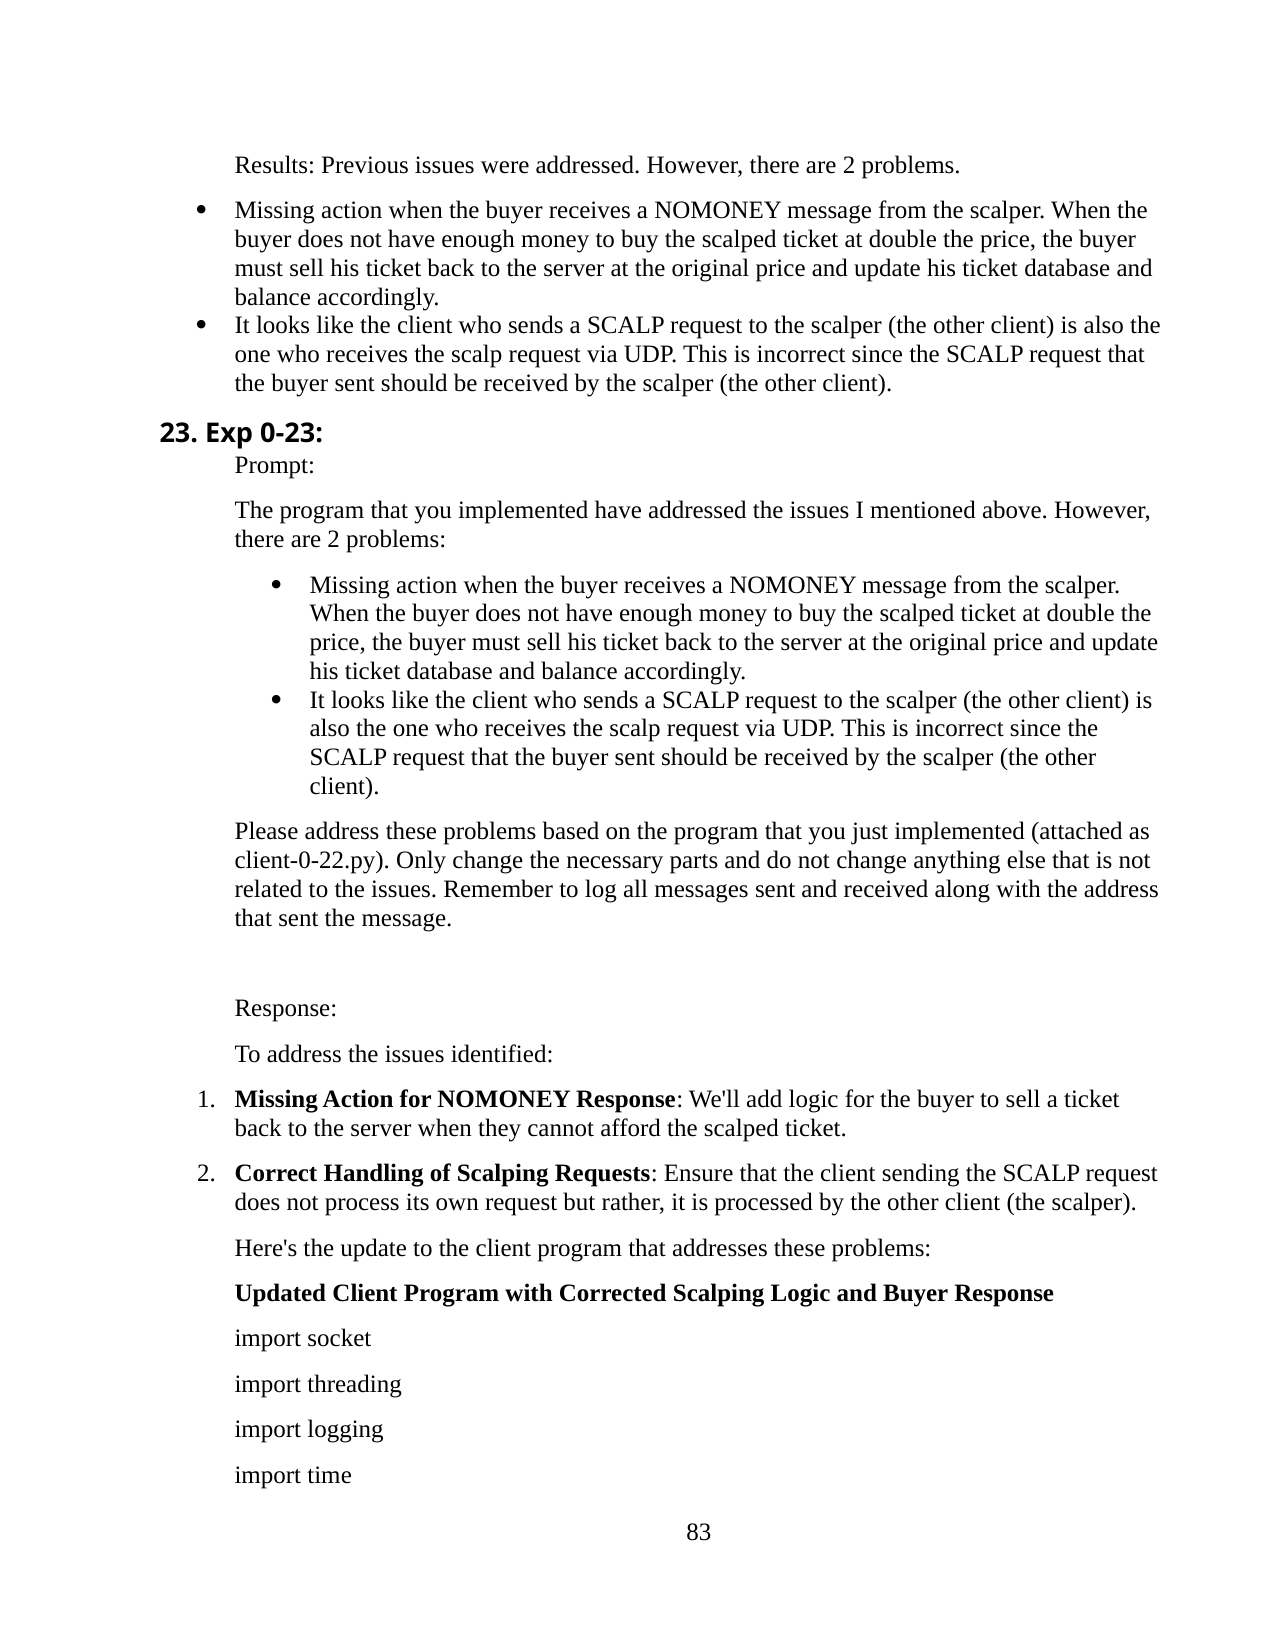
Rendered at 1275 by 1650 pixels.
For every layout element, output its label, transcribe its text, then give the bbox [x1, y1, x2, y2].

text The program that you implemented have addressed the issues I mentioned above. However, there are 2 problems: [234, 496, 1162, 553]
text Response: [234, 993, 1162, 1022]
list It looks like the client who sends a SCALP request to the scalper (the other client) is also the one who receives the scalp request via UDP. This is incorrect since the SCALP request that the buyer sent should be received by the scalper (the other client). [197, 310, 1162, 397]
text To address the issues identified: [234, 1039, 1162, 1068]
list Missing action when the buyer receives a NOMONEY message from the scalper. When the buyer does not have enough money to buy the scalped ticket at double the price, the buyer must sell his ticket back to the server at the original price and update his ticket database and balance accordingly. [197, 195, 1162, 310]
text import time [234, 1460, 1162, 1488]
text Results: Previous issues were addressed. However, there are 2 problems. [234, 150, 1162, 179]
list Correct Handling of Scalping Requests: Ensure that the client sending the SCALP request does not process its own request but rather, it is processed by the other client (the scalper). [197, 1158, 1162, 1216]
text import socket [234, 1323, 1162, 1352]
list Missing action when the buyer receives a NOMONEY message from the scalper. When the buyer does not have enough money to buy the scalped ticket at double the price, the buyer must sell his ticket back to the server at the original price and update his ticket database and balance accordingly. [272, 570, 1162, 685]
list Missing Action for NOMONEY Response: We'll add logic for the buyer to sell a ticket back to the server when they cannot afford the scalped ticket. [197, 1084, 1162, 1142]
text import logging [234, 1414, 1162, 1443]
text import threading [234, 1369, 1162, 1398]
text Prompt: [234, 450, 1162, 479]
text Please address these problems based on the program that you just implemented (attached as client-0-22.py). Only change the necessary parts and do not change anything else that is not related to the issues. Remember to log all messages sent and received along with the address that sent the message. [234, 816, 1162, 931]
subtitle 23. Exp 0-23: [159, 413, 1162, 450]
text Updated Client Program with Corrected Scalping Logic and Buyer Response [234, 1278, 1162, 1307]
text Here's the update to the client program that addresses these problems: [234, 1233, 1162, 1261]
list It looks like the client who sends a SCALP request to the scalper (the other client) is also the one who receives the scalp request via UDP. This is incorrect since the SCALP request that the buyer sent should be received by the scalper (the other client). [272, 685, 1162, 800]
